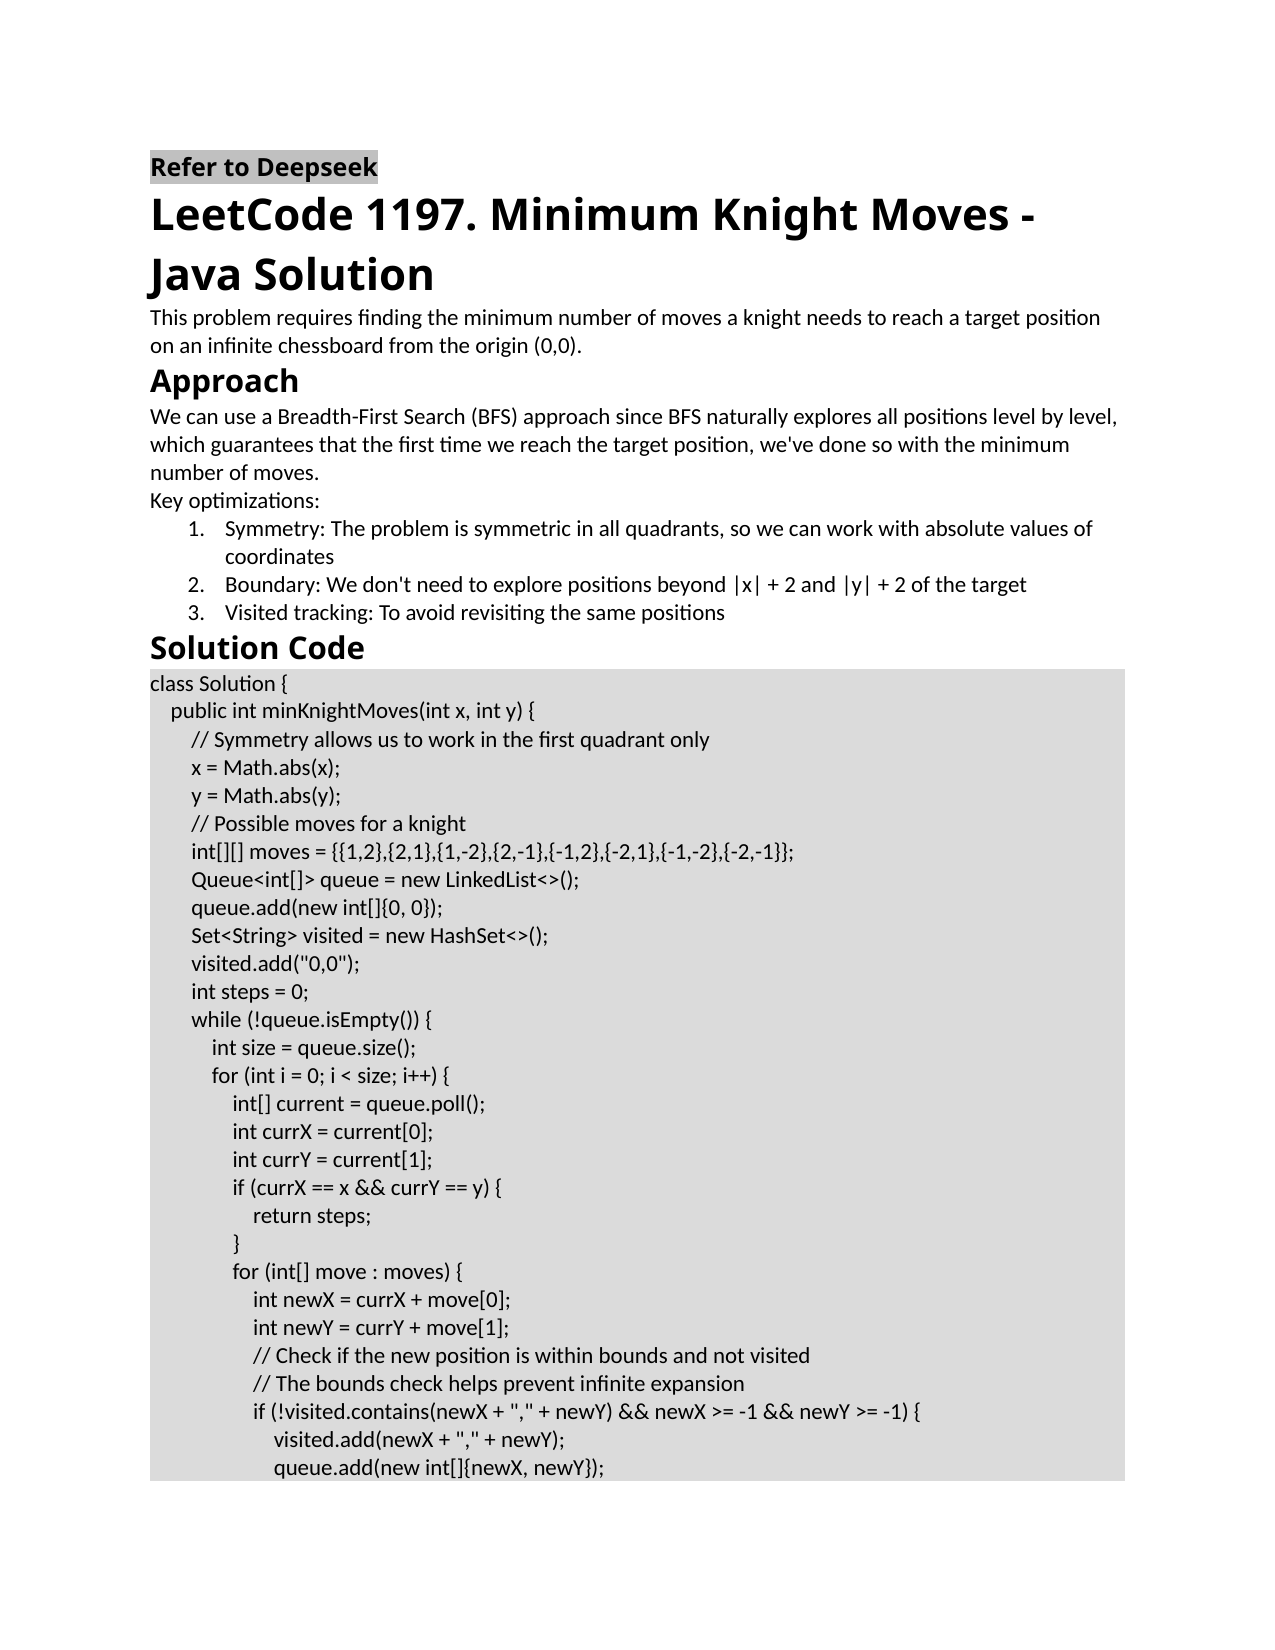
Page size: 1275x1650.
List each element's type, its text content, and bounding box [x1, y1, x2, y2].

text x = Math.abs(x); [150, 753, 1125, 781]
text queue.add(new int[]{0, 0}); [150, 893, 1125, 921]
text Set<String> visited = new HashSet<>(); [150, 921, 1125, 949]
text } [150, 1229, 1125, 1257]
text visited.add("0,0"); [150, 949, 1125, 977]
text while (!queue.isEmpty()) { [150, 1005, 1125, 1033]
text if (!visited.contains(newX + "," + newY) && newX >= -1 && newY >= -1) { [150, 1397, 1125, 1425]
text class Solution { [150, 669, 1125, 697]
text int currX = current[0]; [150, 1117, 1125, 1145]
text if (currX == x && currY == y) { [150, 1173, 1125, 1201]
text int[][] moves = {{1,2},{2,1},{1,-2},{2,-1},{-1,2},{-2,1},{-1,-2},{-2,-1}}; [150, 837, 1125, 865]
text int size = queue.size(); [150, 1033, 1125, 1061]
text for (int i = 0; i < size; i++) { [150, 1061, 1125, 1089]
list Boundary: We don't need to explore positions beyond |x| + 2 and |y| + 2 of the target [187, 570, 1125, 598]
text int steps = 0; [150, 977, 1125, 1005]
list Visited tracking: To avoid revisiting the same positions [187, 598, 1125, 626]
list Symmetry: The problem is symmetric in all quadrants, so we can work with absolute values of coordinates [187, 514, 1125, 570]
text Key optimizations: [150, 486, 1125, 514]
text int newY = currY + move[1]; [150, 1313, 1125, 1341]
text public int minKnightMoves(int x, int y) { [150, 697, 1125, 725]
text // The bounds check helps prevent infinite expansion [150, 1369, 1125, 1397]
text visited.add(newX + "," + newY); [150, 1425, 1125, 1453]
text return steps; [150, 1201, 1125, 1229]
text This problem requires finding the minimum number of moves a knight needs to reach a target position on an infinite chessboard from the origin (0,0). [150, 303, 1125, 359]
text y = Math.abs(y); [150, 781, 1125, 809]
text // Symmetry allows us to work in the first quadrant only [150, 725, 1125, 753]
text queue.add(new int[]{newX, newY}); [150, 1453, 1125, 1481]
text We can use a Breadth-First Search (BFS) approach since BFS naturally explores all positions level by level, which guarantees that the first time we reach the target position, we've done so with the minimum number of moves. [150, 402, 1125, 486]
text int newX = currX + move[0]; [150, 1285, 1125, 1313]
text int[] current = queue.poll(); [150, 1089, 1125, 1117]
text for (int[] move : moves) { [150, 1257, 1125, 1285]
text int currY = current[1]; [150, 1145, 1125, 1173]
text // Possible moves for a knight [150, 809, 1125, 837]
text Queue<int[]> queue = new LinkedList<>(); [150, 865, 1125, 893]
text // Check if the new position is within bounds and not visited [150, 1341, 1125, 1369]
